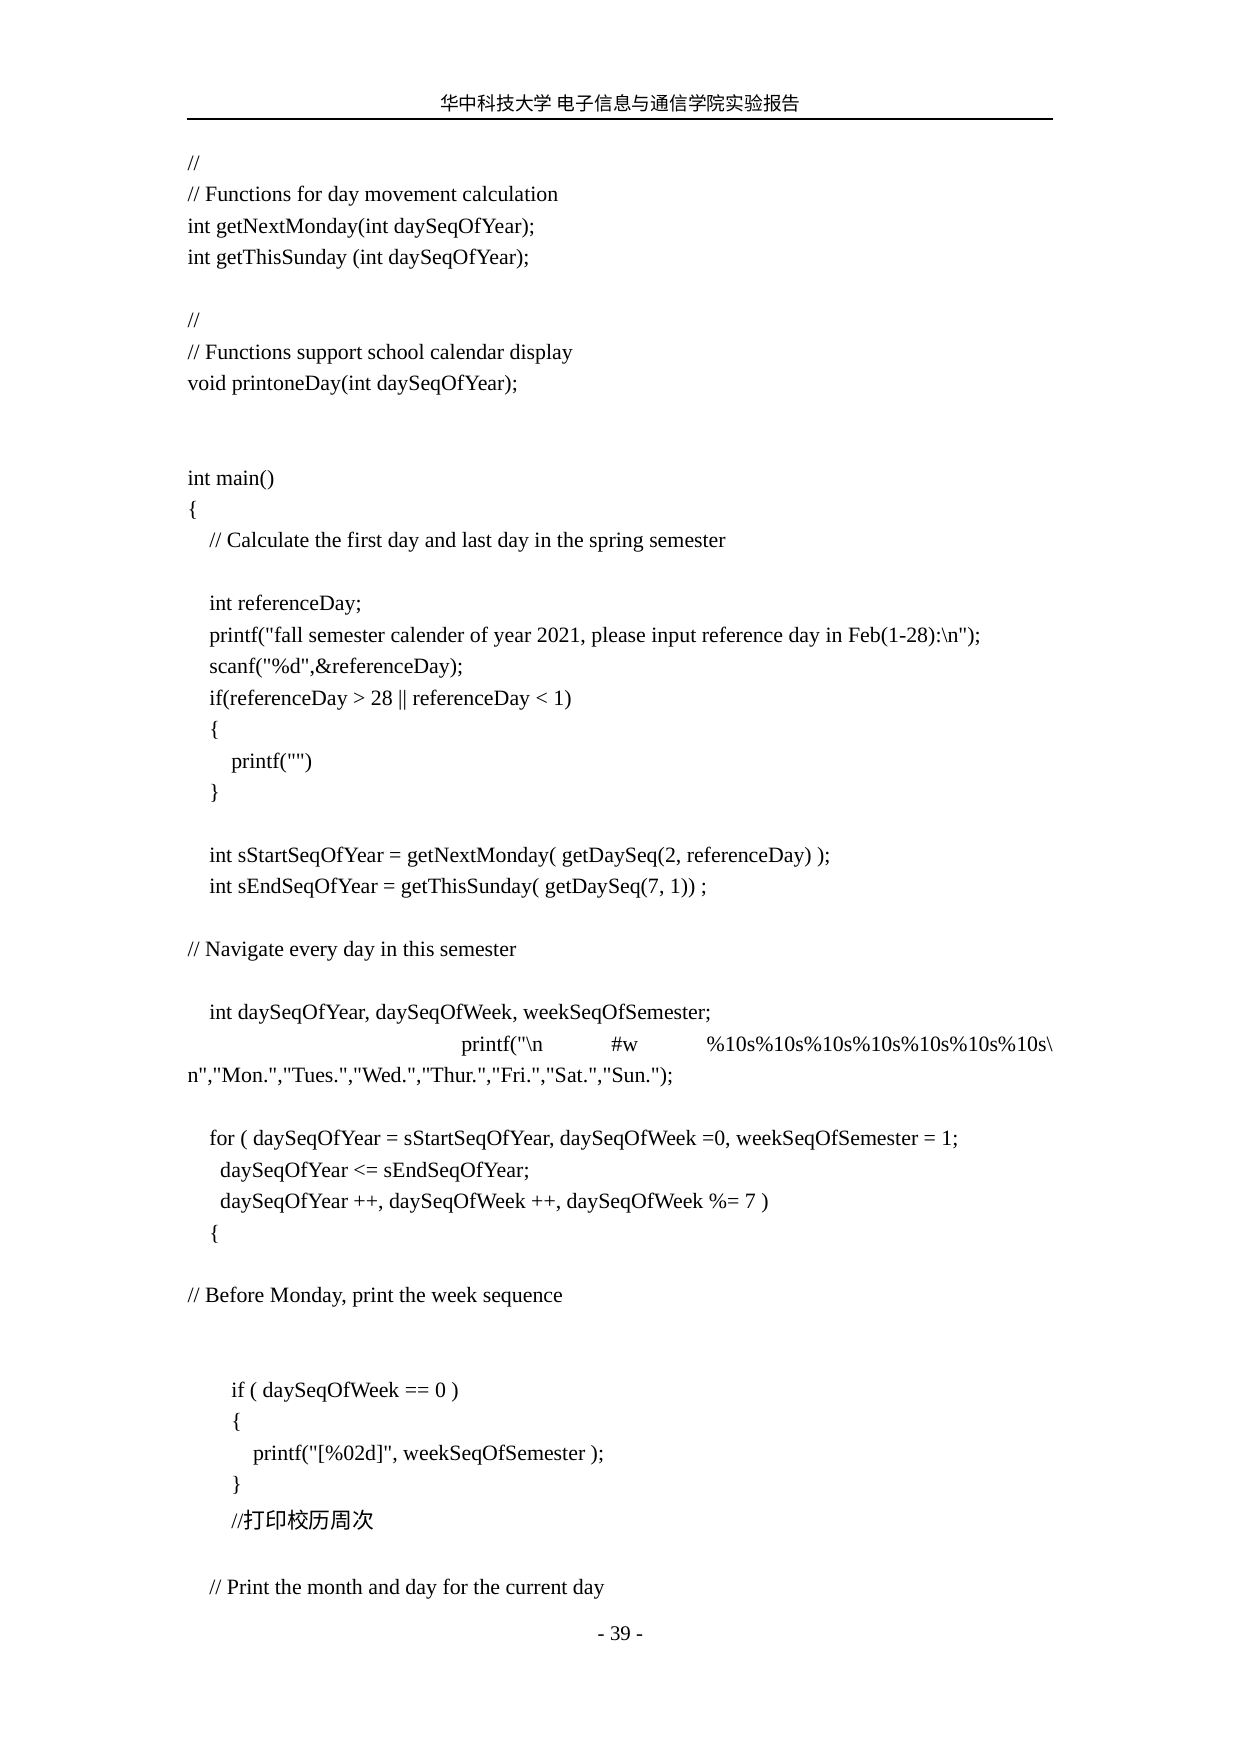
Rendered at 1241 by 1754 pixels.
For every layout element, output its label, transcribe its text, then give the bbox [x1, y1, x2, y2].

list void printoneDay(int daySeqOfYear); [187, 370, 1053, 395]
list { [187, 716, 1053, 741]
list { [187, 1408, 1053, 1433]
list printf("") [187, 748, 1053, 773]
list printf("[%02d]", weekSeqOfSemester ); [187, 1440, 1053, 1465]
list if(referenceDay > 28 || referenceDay < 1) [187, 685, 1053, 710]
list int getThisSunday (int daySeqOfYear); [187, 244, 1053, 269]
list int sStartSeqOfYear = getNextMonday( getDaySeq(2, referenceDay) ); [187, 842, 1053, 867]
list scanf("%d",&referenceDay); [187, 653, 1053, 678]
list if ( daySeqOfWeek == 0 ) [187, 1377, 1053, 1402]
list } [187, 1471, 1053, 1496]
list // Functions for day movement calculation [187, 181, 1053, 207]
list // Navigate every day in this semester [187, 936, 1053, 962]
list printf("fall semester calender of year 2021, please input reference day in Feb(1-28):\n"); [187, 622, 1053, 647]
list // Calculate the first day and last day in the spring semester [187, 527, 1053, 553]
list daySeqOfYear ++, daySeqOfWeek ++, daySeqOfWeek %= 7 ) [187, 1188, 1053, 1213]
list // Print the month and day for the current day [187, 1574, 1053, 1599]
list // Functions support school calendar display [187, 339, 1053, 364]
list printf("\n #w %10s%10s%10s%10s%10s%10s%10s\n","Mon.","Tues.","Wed.","Thur.","Fri.","Sat.","Sun."); [187, 1031, 1053, 1087]
list int daySeqOfYear, daySeqOfWeek, weekSeqOfSemester; [187, 999, 1053, 1024]
list // [187, 150, 1053, 175]
list } [187, 779, 1053, 804]
list daySeqOfYear <= sEndSeqOfYear; [187, 1157, 1053, 1182]
list // Before Monday, print the week sequence [187, 1282, 1053, 1308]
list { [187, 1219, 1053, 1245]
list { [187, 496, 1053, 521]
list int getNextMonday(int daySeqOfYear); [187, 213, 1053, 238]
list int referenceDay; [187, 590, 1053, 616]
list int sEndSeqOfYear = getThisSunday( getDaySeq(7, 1)) ; [187, 873, 1053, 899]
list int main() [187, 464, 1053, 490]
list //打印校历周次 [187, 1503, 1053, 1534]
list for ( daySeqOfYear = sStartSeqOfYear, daySeqOfWeek =0, weekSeqOfSemester = 1; [187, 1125, 1053, 1150]
list // [187, 307, 1053, 332]
